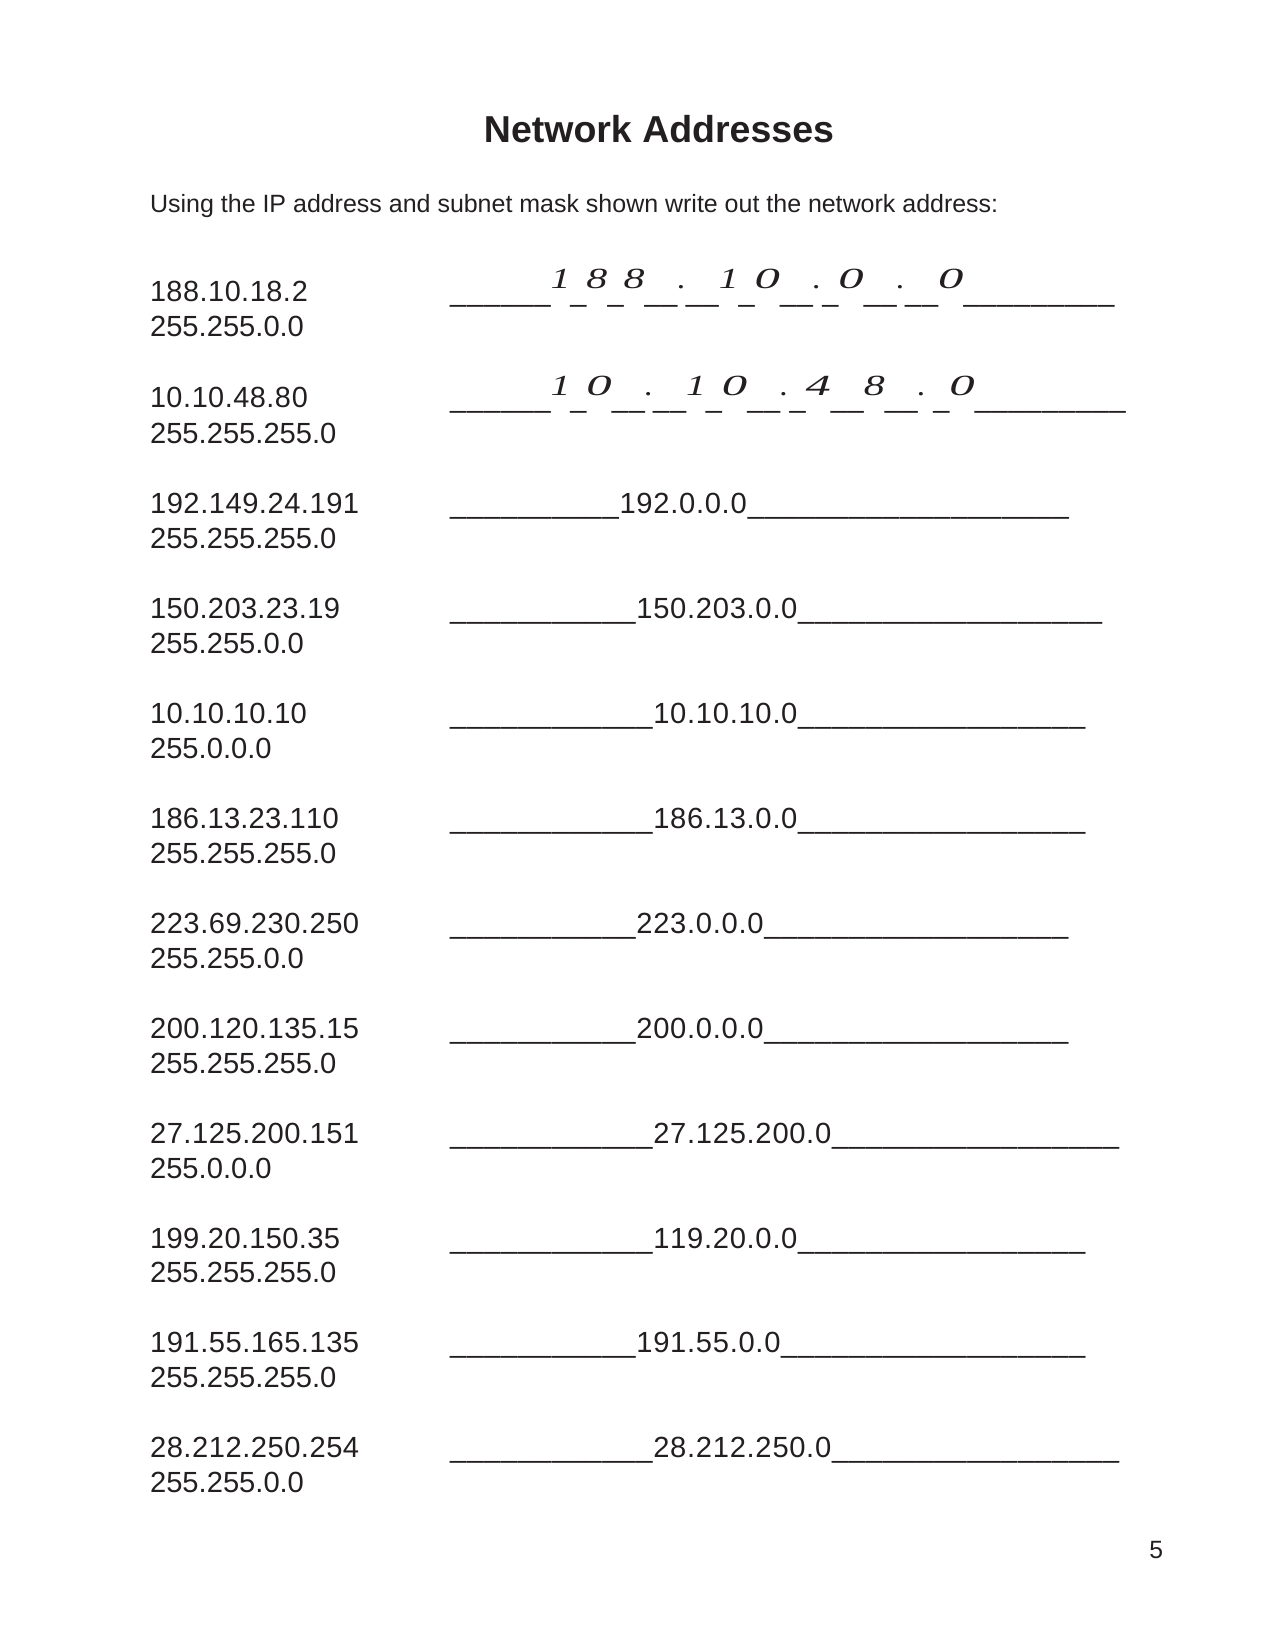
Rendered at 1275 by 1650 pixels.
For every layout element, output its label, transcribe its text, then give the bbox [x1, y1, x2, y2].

text 223.69.230.250 ___________223.0.0.0__________________ [150, 906, 1173, 939]
text 255.255.255.0 [150, 1256, 1173, 1289]
text 255.255.255.0 [150, 521, 1173, 554]
text 255.255.0.0 [150, 1465, 1173, 1499]
text 10.10.48.80 ______1_0__.__1_0__._4__8__. _0_________ [150, 368, 1173, 414]
text 255.255.0.0 [150, 626, 1173, 659]
text 255.0.0.0 [150, 731, 1173, 764]
text Network Addresses [484, 107, 1173, 150]
text 186.13.23.110 ____________186.13.0.0_________________ [150, 801, 1173, 834]
text 255.255.0.0 [150, 309, 1173, 342]
text 255.255.255.0 [150, 1360, 1173, 1394]
text 10.10.10.10 ____________10.10.10.0_________________ [150, 696, 1173, 729]
text 255.255.255.0 [150, 1046, 1173, 1079]
text 5 [139, 1535, 1163, 1564]
text 255.255.255.0 [150, 836, 1173, 869]
text 150.203.23.19 ___________150.203.0.0__________________ [150, 591, 1173, 624]
text 255.0.0.0 [150, 1151, 1173, 1184]
text 191.55.165.135 ___________191.55.0.0__________________ [150, 1325, 1173, 1359]
text 188.10.18.2 ______1_8_8__.__1_0__._0__.__0_________ [150, 261, 1173, 308]
text 255.255.255.0 [150, 416, 1173, 449]
text Using the IP address and subnet mask shown write out the network address: [150, 189, 1173, 217]
text 199.20.150.35 ____________119.20.0.0_________________ [150, 1221, 1173, 1254]
text 28.212.250.254 ____________28.212.250.0_________________ [150, 1430, 1173, 1464]
text 200.120.135.15 ___________200.0.0.0__________________ [150, 1011, 1173, 1044]
text 255.255.0.0 [150, 941, 1173, 974]
text 27.125.200.151 ____________27.125.200.0_________________ [150, 1116, 1173, 1149]
text 192.149.24.191 __________192.0.0.0___________________ [150, 486, 1173, 519]
